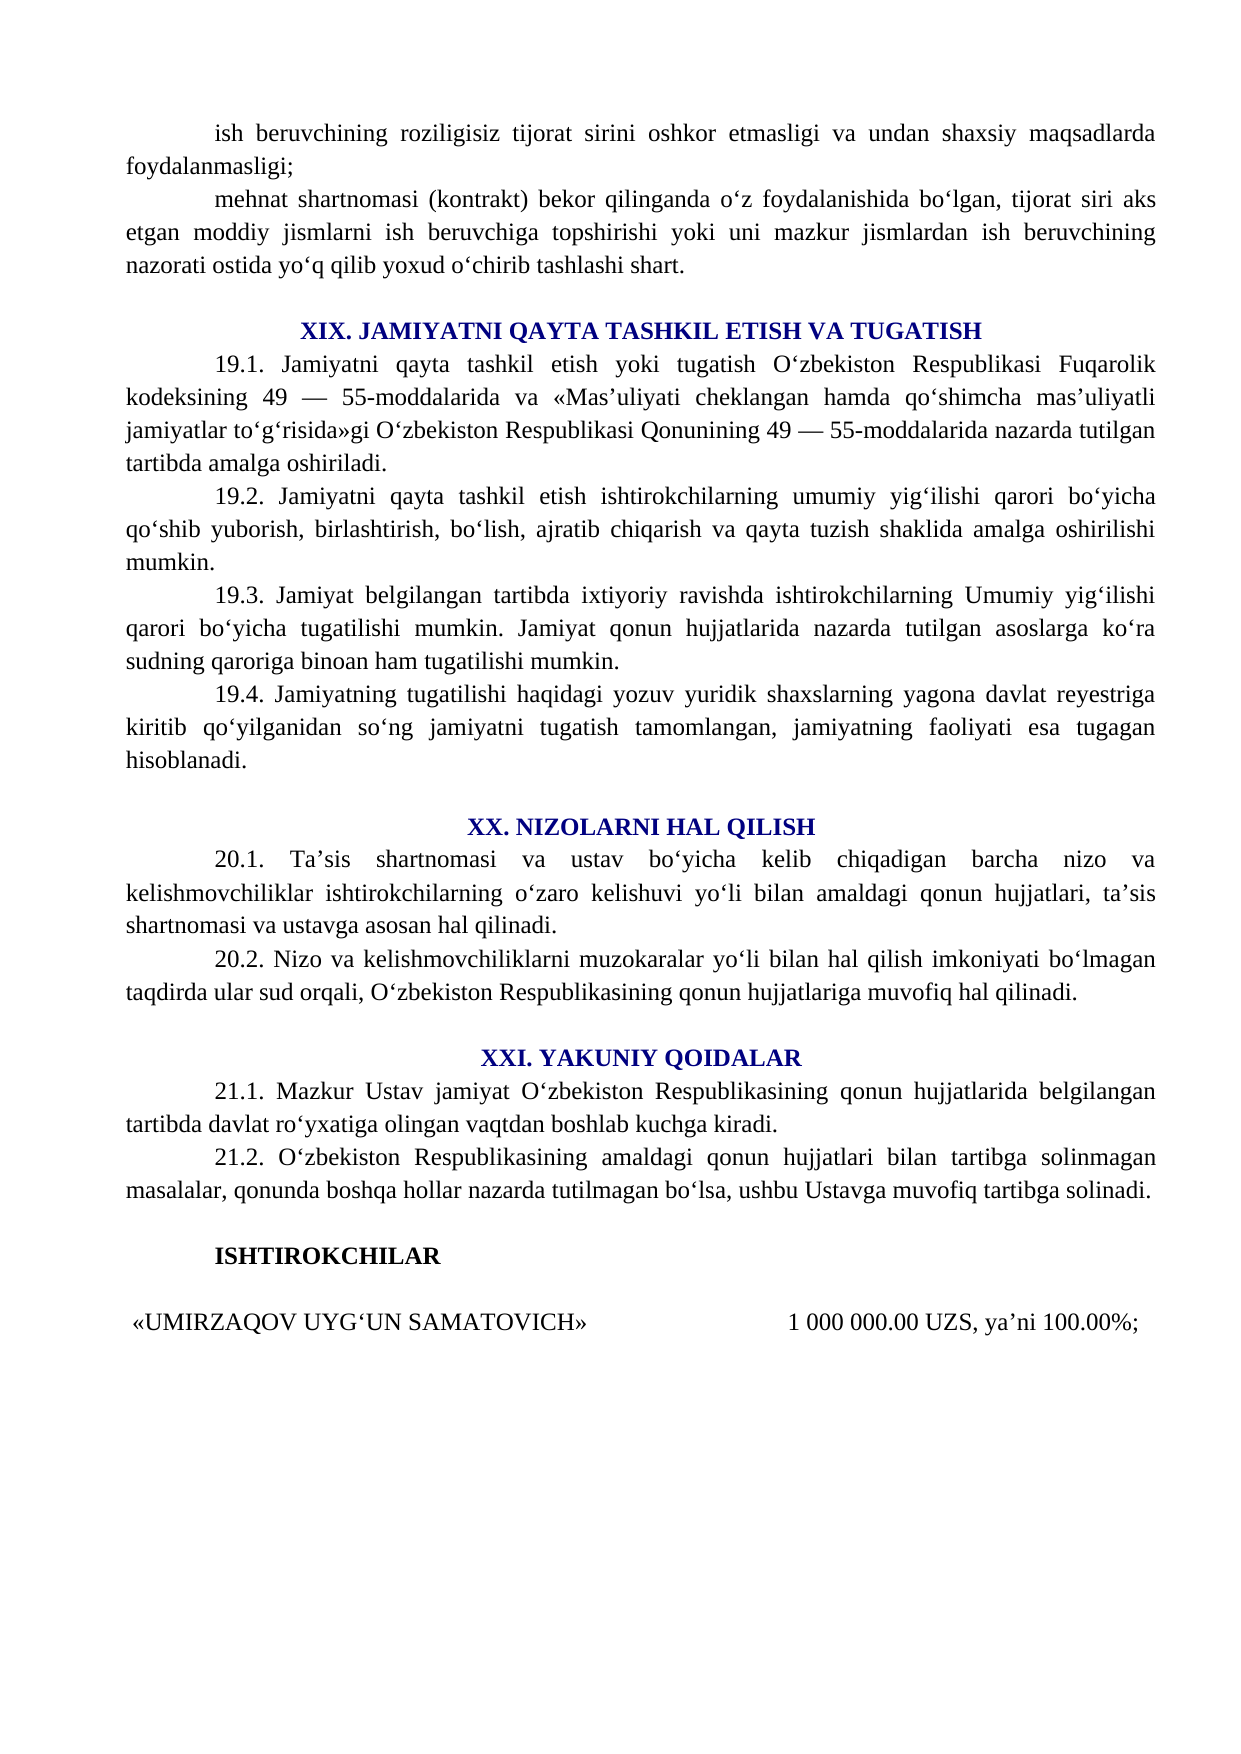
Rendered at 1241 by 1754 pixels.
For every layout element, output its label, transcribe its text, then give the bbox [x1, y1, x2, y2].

text ХХI. YAKUNIY QOIDALAR [126, 1043, 1157, 1071]
text 19.4. Jamiyatning tugatilishi haqidagi yozuv yuridik shaxslarning yagona davlat reyestriga kiritib qo‘yilganidan so‘ng jamiyatni tugatish tamomlangan, jamiyatning faoliyati esa tugagan hisoblanadi. [126, 679, 1157, 774]
text 19.2. Jamiyatni qayta tashkil etish ishtirokchilarning umumiy yig‘ilishi qarori bo‘yicha qo‘shib yuborish, birlashtirish, bo‘lish, ajratib chiqarish va qayta tuzish shaklida amalga oshirilishi mumkin. [126, 481, 1157, 576]
text 20.1. Ta’sis shartnomasi va ustav bo‘yicha kelib chiqadigan barcha nizo va kelishmovchiliklar ishtirokchilarning o‘zaro kelishuvi yo‘li bilan amaldagi qonun hujjatlari, ta’sis shartnomasi va ustavga asosan hal qilinadi. [126, 844, 1157, 939]
text ish beruvchining roziligisiz tijorat sirini oshkor etmasligi va undan shaxsiy maqsadlarda foydalanmasligi; [126, 118, 1157, 180]
text 20.2. Nizo va kelishmovchiliklarni muzokaralar yo‘li bilan hal qilish imkoniyati bo‘lmagan taqdirda ular sud orqali, O‘zbekiston Respublikasining qonun hujjatlariga muvofiq hal qilinadi. [126, 944, 1157, 1005]
text ISHTIROKCHILAR [126, 1241, 1157, 1269]
text ХХ. NIZOLARNI HAL QILISH [126, 812, 1157, 840]
text 21.2. O‘zbekiston Respublikasining amaldagi qonun hujjatlari bilan tartibga solinmagan masalalar, qonunda boshqa hollar nazarda tutilmagan bo‘lsa, ushbu Ustavga muvofiq tartibga solinadi. [126, 1142, 1157, 1203]
text ХIХ. JAMIYATNI QAYTA TASHKIL ETISH VA TUGATISH [126, 316, 1157, 345]
text mehnat shartnomasi (kontrakt) bekor qilinganda o‘z foydalanishida bo‘lgan, tijorat siri aks etgan moddiy jismlarni ish beruvchiga topshirishi yoki uni mazkur jismlardan ish beruvchining nazorati ostida yo‘q qilib yoxud o‘chirib tashlashi shart. [126, 184, 1157, 279]
text 19.3. Jamiyat belgilangan tartibda ixtiyoriy ravishda ishtirokchilarning Umumiy yig‘ilishi qarori bo‘yicha tugatilishi mumkin. Jamiyat qonun hujjatlarida nazarda tutilgan asoslarga ko‘ra sudning qaroriga binoan ham tugatilishi mumkin. [126, 580, 1157, 675]
text 19.1. Jamiyatni qayta tashkil etish yoki tugatish O‘zbekiston Respublikasi Fuqarolik kodeksining 49 — 55-moddalarida va «Mas’uliyati cheklangan hamda qo‘shimcha mas’uliyatli jamiyatlar to‘g‘risida»gi O‘zbekiston Respublikasi Qonunining 49 — 55-moddalarida nazarda tutilgan tartibda amalga oshiriladi. [126, 349, 1157, 477]
text «UMIRZAQOV UYG‘UN SAMATOVICH» 1 000 000.00 UZS, ya’ni 100.00%; [126, 1307, 1157, 1336]
text 21.1. Mazkur Ustav jamiyat O‘zbekiston Respublikasining qonun hujjatlarida belgilangan tartibda davlat ro‘yxatiga olingan vaqtdan boshlab kuchga kiradi. [126, 1076, 1157, 1137]
